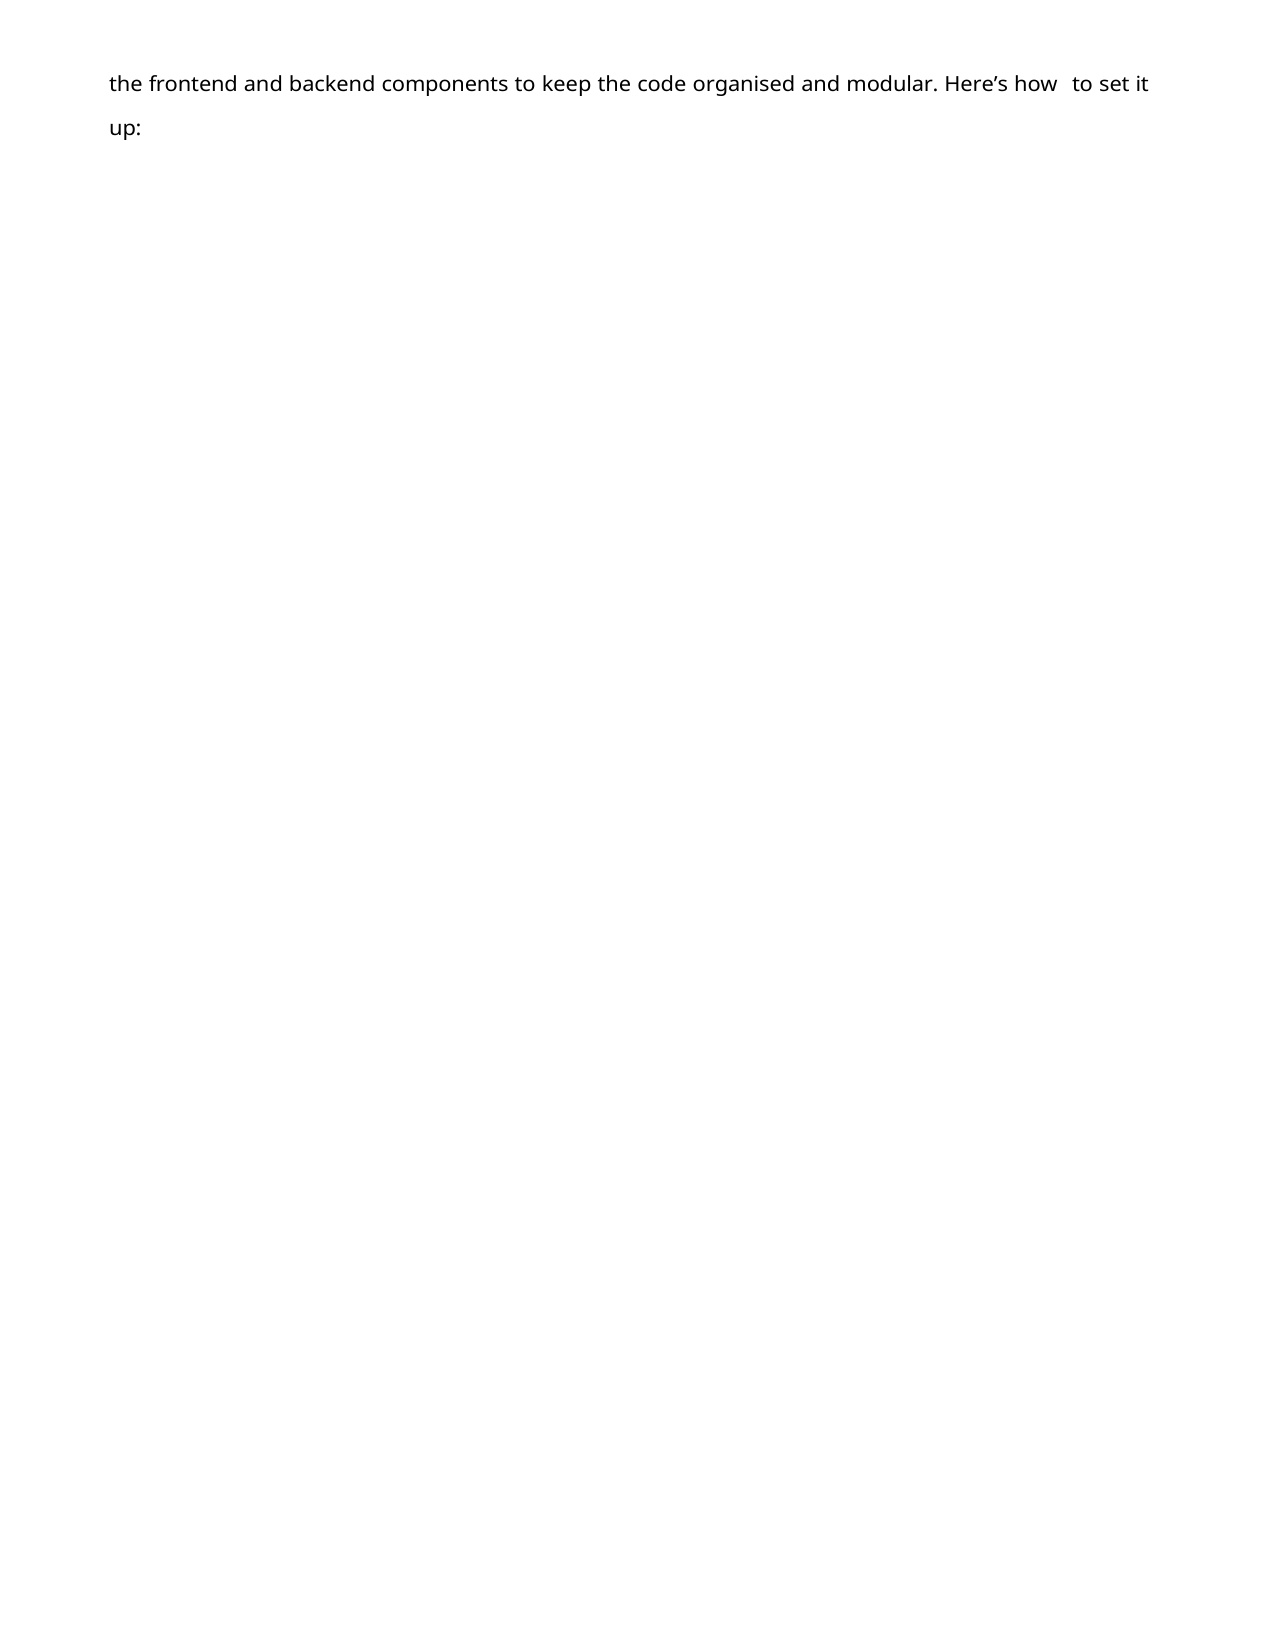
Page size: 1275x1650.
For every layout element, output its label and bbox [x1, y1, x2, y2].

text [109, 69, 1149, 141]
